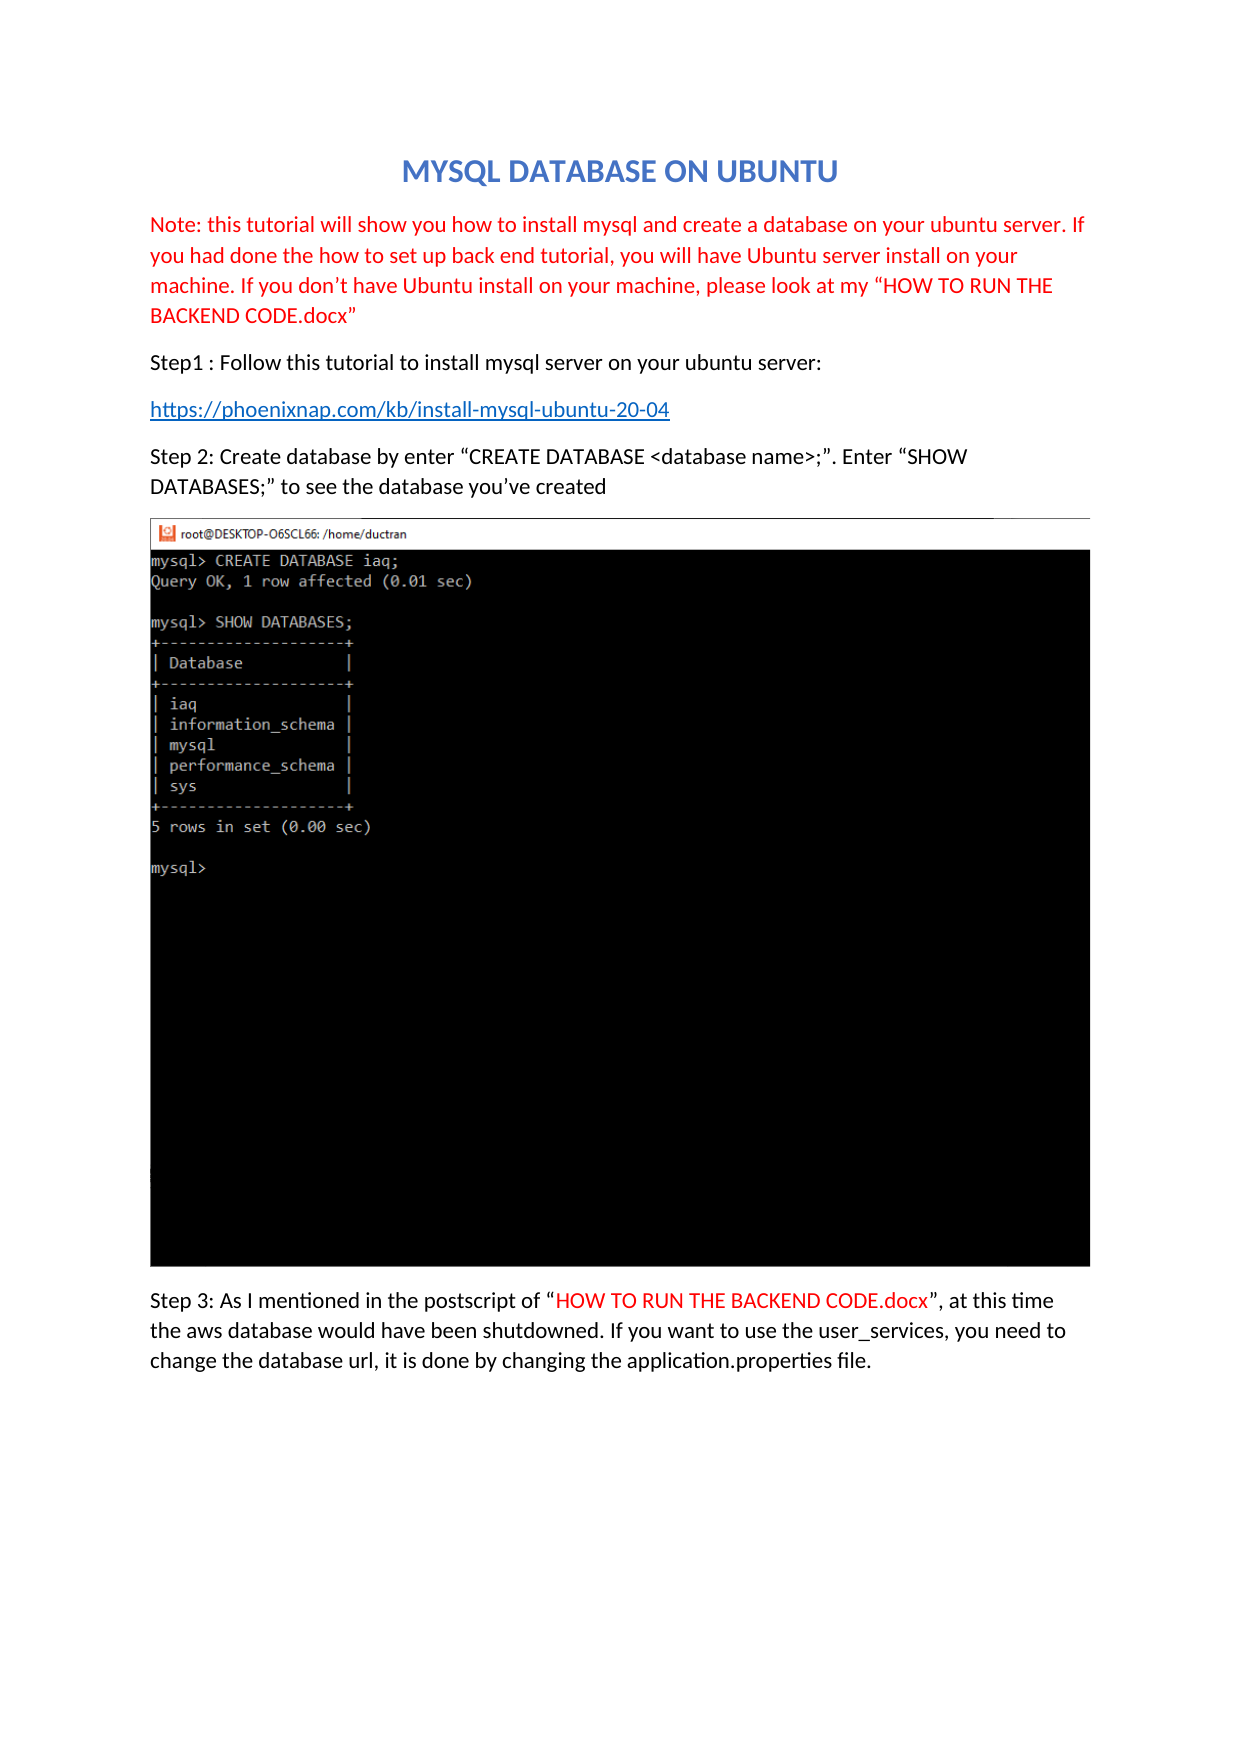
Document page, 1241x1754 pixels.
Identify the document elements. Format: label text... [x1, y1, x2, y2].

text Note: this tutorial will show you how to install mysql and create a database on your ubuntu server. If you had done the how to set up back end tutorial, you will have Ubuntu server install on your machine. If you don’t have Ubuntu install on your machine, please look at my “HOW TO RUN THE BACKEND CODE.docx” [150, 211, 1090, 329]
text Step 2: Create database by enter “CREATE DATABASE <database name>;”. Enter “SHOW DATABASES;” to see the database you’ve created [150, 442, 1090, 500]
text Step 3: As I mentioned in the postscript of “HOW TO RUN THE BACKEND CODE.docx”, at this time the aws database would have been shutdowned. If you want to use the user_services, you need to change the database url, it is done by changing the application.properties file. [150, 1286, 1090, 1374]
text https://phoenixnap.com/kb/install-mysql-ubuntu-20-04 [150, 395, 1090, 423]
text Step1 : Follow this tutorial to install mysql server on your ubuntu server: [150, 348, 1090, 376]
picture [150, 518, 1091, 1267]
text MYSQL DATABASE ON UBUNTU [150, 150, 1090, 191]
